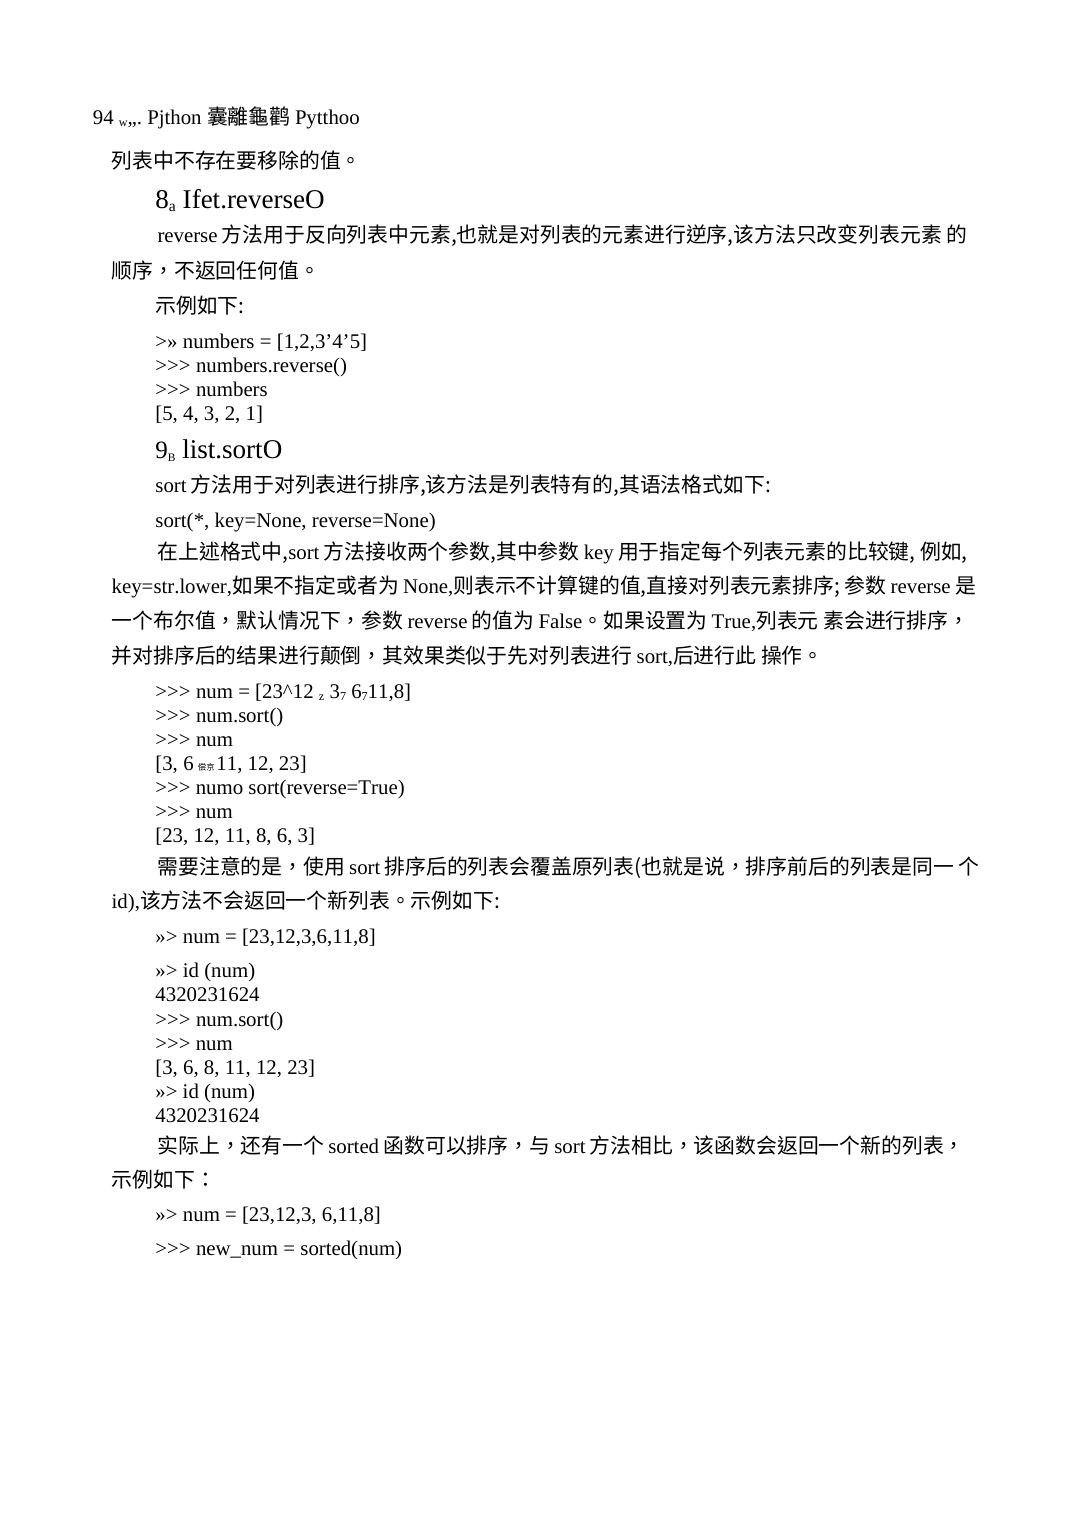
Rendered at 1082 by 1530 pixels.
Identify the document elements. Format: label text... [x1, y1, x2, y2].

subtitle 9b list.sortO [93, 433, 982, 464]
text 在上述格式中,sort方法接收两个参数,其中参数key用于指定每个列表元素的比较键, 例如,key=str.lower,如果不指定或者为None,则表示不计算键的值,直接对列表元素排序; 参数reverse是一个布尔值，默认情况下，参数reverse的值为False。如果设置为True,列表元 素会进行排序，并对排序后的结果进行颠倒，其效果类似于先对列表进行sort,后进行此 操作。 [111, 532, 982, 670]
text »> id (num) [93, 958, 982, 982]
text >>> numbers.reverse() [93, 353, 982, 377]
text >>> numo sort(reverse=True) [93, 775, 982, 799]
text 4320231624 [93, 982, 982, 1006]
subtitle 8a Ifet.reverseO [93, 184, 982, 215]
text »> num = [23,12,3, 6,11,8] [93, 1202, 982, 1226]
text >>> num = [23^12 z 37 6711,8] [93, 679, 982, 703]
text >>> num [93, 799, 982, 823]
text reverse方法用于反向列表中元素,也就是对列表的元素进行逆序,该方法只改变列表元素 的顺序，不返回任何值。 [111, 215, 982, 285]
text sort方法用于对列表进行排序,该方法是列表特有的,其语法格式如下: [93, 464, 982, 499]
text >» numbers = [1,2,3’4’5] [93, 329, 982, 353]
text »> id (num) [93, 1079, 982, 1103]
text >>> num.sort() [93, 703, 982, 727]
text [23, 12, 11, 8, 6, 3] [93, 823, 982, 847]
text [111, 141, 982, 175]
text »> num = [23,12,3,6,11,8] [93, 924, 982, 948]
text 需要注意的是，使用sort排序后的列表会覆盖原列表(也就是说，排序前后的列表是同一 个id),该方法不会返回一个新列表。示例如下: [111, 847, 982, 916]
text >>> num [93, 727, 982, 751]
text [5, 4, 3, 2, 1] [93, 401, 982, 425]
text >>> numbers [93, 377, 982, 401]
text 4320231624 [93, 1103, 982, 1127]
text 示例如下: [93, 285, 982, 320]
text sort(*, key=None, reverse=None) [93, 507, 982, 532]
text >>> num.sort() [93, 1006, 982, 1031]
text [3, 6偿京 11, 12, 23] [93, 751, 982, 775]
text >>> new_num = sorted(num) [93, 1236, 982, 1260]
text [3, 6, 8, 11, 12, 23] [93, 1054, 982, 1079]
text >>> num [93, 1031, 982, 1054]
text 实际上，还有一个sorted函数可以排序，与sort方法相比，该函数会返回一个新的列表， 示例如下： [111, 1127, 982, 1194]
